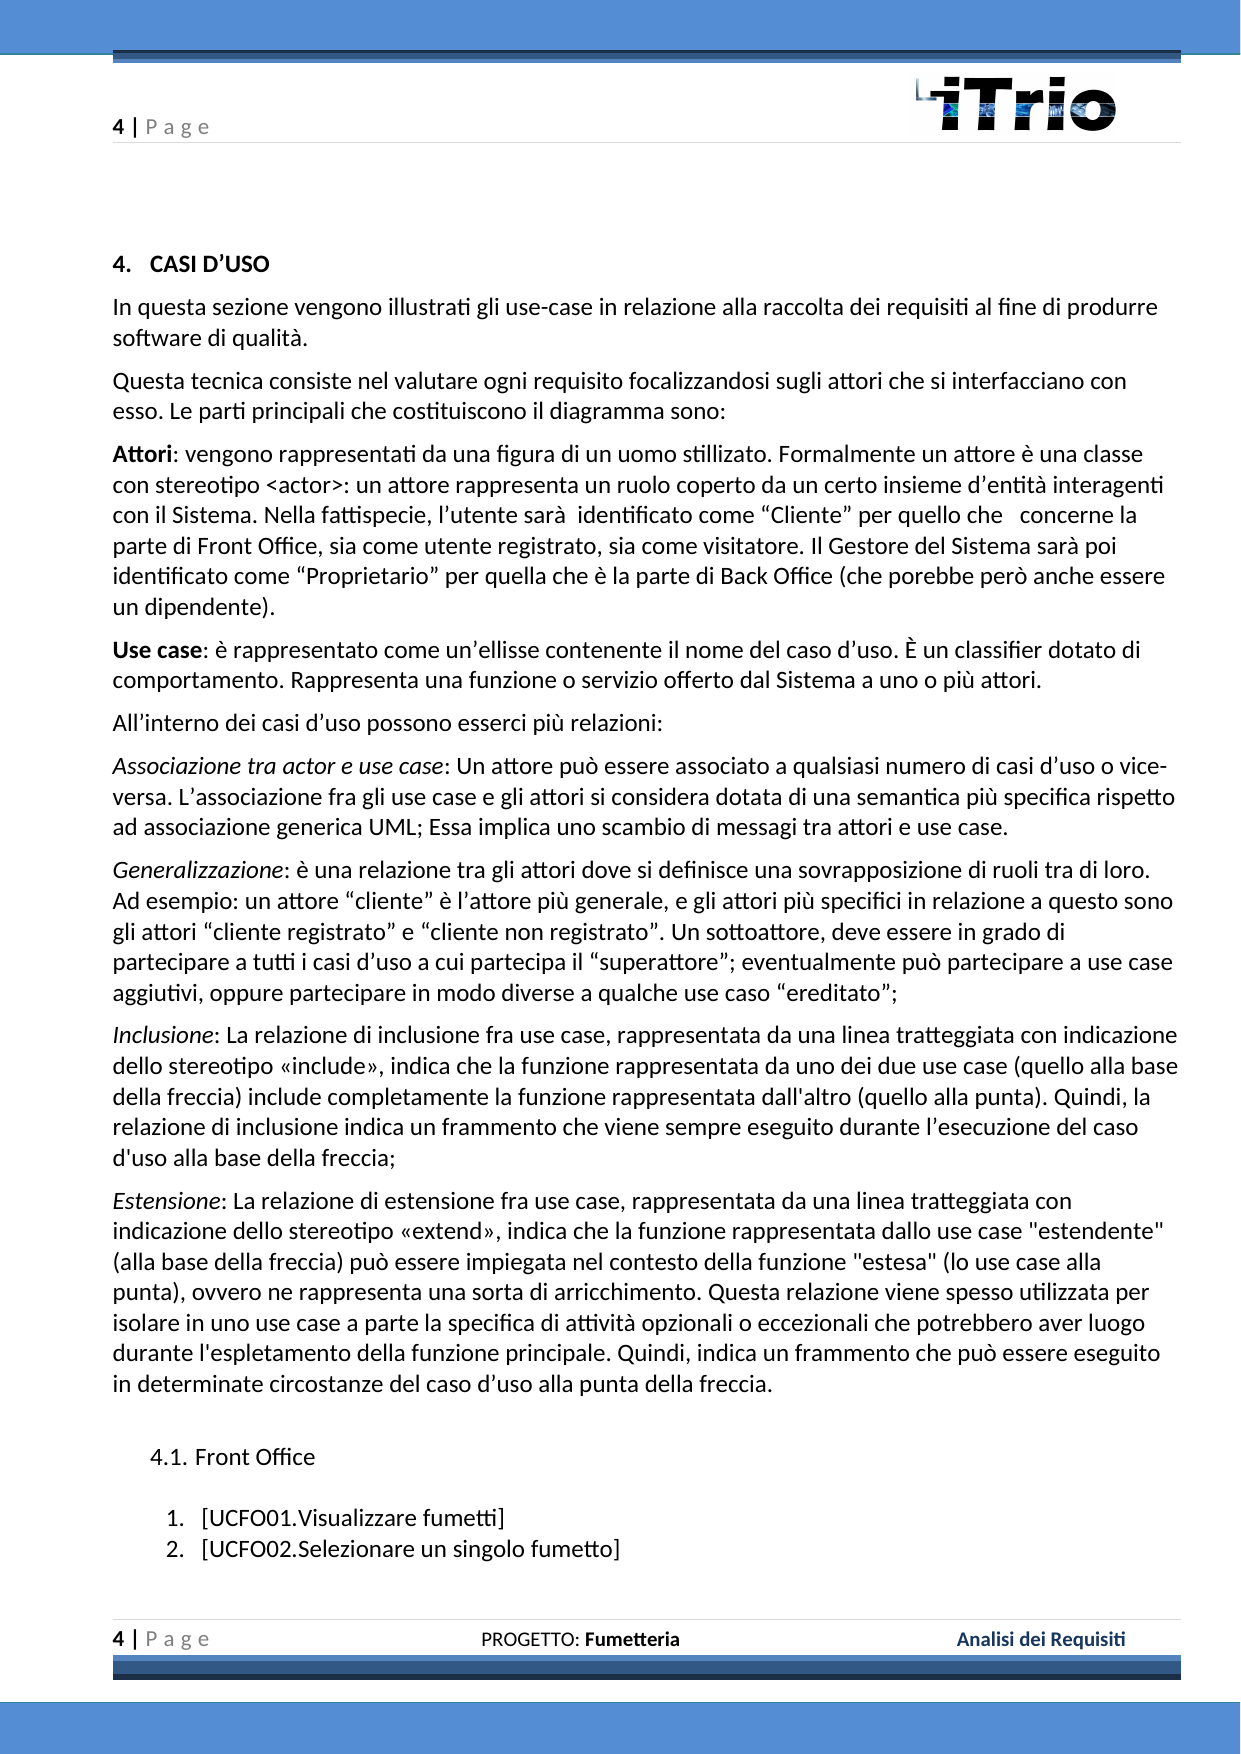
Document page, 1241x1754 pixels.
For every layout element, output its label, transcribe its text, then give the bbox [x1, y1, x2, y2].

text Questa tecnica consiste nel valutare ogni requisito focalizzandosi sugli attori che si interfacciano con esso. Le parti principali che costituiscono il diagramma sono: [112, 365, 1181, 426]
text In questa sezione vengono illustrati gli use-case in relazione alla raccolta dei requisiti al fine di produrre software di qualità. [112, 291, 1181, 352]
text Use case: è rappresentato come un’ellisse contenente il nome del caso d’uso. È un classifier dotato di comportamento. Rappresenta una funzione o servizio offerto dal Sistema a uno o più attori. [112, 634, 1181, 695]
text CASI D’USO [112, 248, 1181, 279]
list [UCFO01.Visualizzare fumetti] [166, 1502, 1181, 1533]
text Front Office [150, 1441, 1181, 1502]
text Inclusione: La relazione di inclusione fra use case, rappresentata da una linea tratteggiata con indicazione dello stereotipo «include», indica che la funzione rappresentata da uno dei due use case (quello alla base della freccia) include completamente la funzione rappresentata dall'altro (quello alla punta). Quindi, la relazione di inclusione indica un frammento che viene sempre eseguito durante l’esecuzione del caso d'uso alla base della freccia; [112, 1020, 1181, 1172]
text Attori: vengono rappresentati da una figura di un uomo stillizato. Formalmente un attore è una classe con stereotipo <actor>: un attore rappresenta un ruolo coperto da un certo insieme d’entità interagenti con il Sistema. Nella fattispecie, l’utente sarà identificato come “Cliente” per quello che concerne la parte di Front Office, sia come utente registrato, sia come visitatore. Il Gestore del Sistema sarà poi identificato come “Proprietario” per quella che è la parte di Back Office (che porebbe però anche essere un dipendente). [112, 438, 1181, 621]
text Generalizzazione: è una relazione tra gli attori dove si definisce una sovrapposizione di ruoli tra di loro. Ad esempio: un attore “cliente” è l’attore più generale, e gli attori più specifici in relazione a questo sono gli attori “cliente registrato” e “cliente non registrato”. Un sottoattore, deve essere in grado di partecipare a tutti i casi d’uso a cui partecipa il “superattore”; eventualmente può partecipare a use case aggiutivi, oppure partecipare in modo diverse a qualche use caso “ereditato”; [112, 854, 1181, 1007]
text All’interno dei casi d’uso possono esserci più relazioni: [112, 707, 1181, 738]
picture [910, 73, 1117, 135]
text Associazione tra actor e use case: Un attore può essere associato a qualsiasi numero di casi d’uso o vice-versa. L’associazione fra gli use case e gli attori si considera dotata di una semantica più specifica rispetto ad associazione generica UML; Essa implica uno scambio di messagi tra attori e use case. [112, 751, 1181, 842]
text Estensione: La relazione di estensione fra use case, rappresentata da una linea tratteggiata con indicazione dello stereotipo «extend», indica che la funzione rappresentata dallo use case "estendente" (alla base della freccia) può essere impiegata nel contesto della funzione "estesa" (lo use case alla punta), ovvero ne rappresenta una sorta di arricchimento. Questa relazione viene spesso utilizzata per isolare in uno use case a parte la specifica di attività opzionali o eccezionali che potrebbero aver luogo durante l'espletamento della funzione principale. Quindi, indica un frammento che può essere eseguito in determinate circostanze del caso d’uso alla punta della freccia. [112, 1185, 1181, 1398]
list [UCFO02.Selezionare un singolo fumetto] [166, 1533, 1181, 1563]
